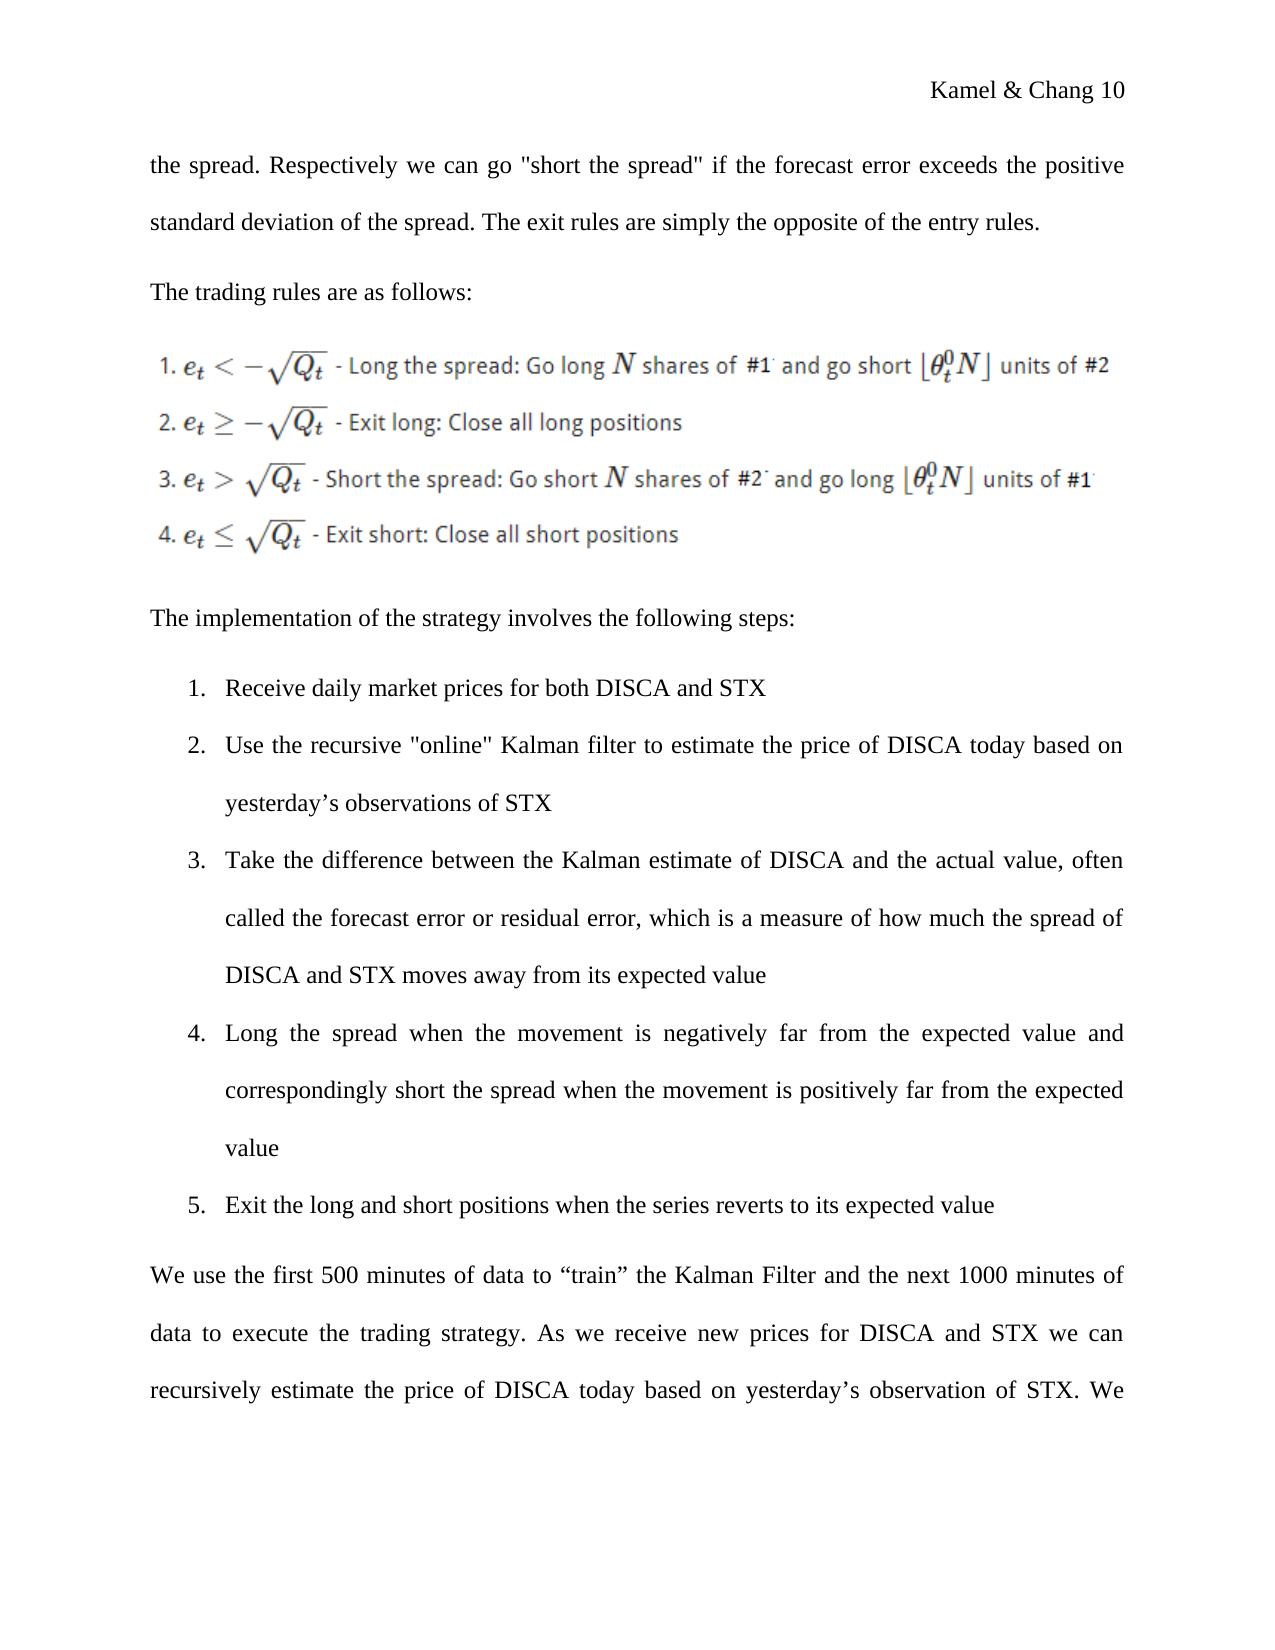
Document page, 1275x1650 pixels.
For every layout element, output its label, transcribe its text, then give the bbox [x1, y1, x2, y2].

list Use the recursive "online" Kalman filter to estimate the price of DISCA today based on yesterday’s observations of STX [187, 730, 1125, 817]
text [150, 150, 1125, 236]
list Exit the long and short positions when the series reverts to its expected value [187, 1190, 1125, 1219]
picture [150, 347, 1125, 562]
list Long the spread when the movement is negatively far from the expected value and correspondingly short the spread when the movement is positively far from the expected value [187, 1018, 1125, 1162]
text The implementation of the strategy involves the following steps: [150, 603, 1125, 632]
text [150, 1260, 1125, 1404]
list Take the difference between the Kalman estimate of DISCA and the actual value, often called the forecast error or residual error, which is a measure of how much the spread of DISCA and STX moves away from its expected value [187, 845, 1125, 989]
list Receive daily market prices for both DISCA and STX [187, 673, 1125, 702]
text The trading rules are as follows: [150, 277, 1125, 306]
